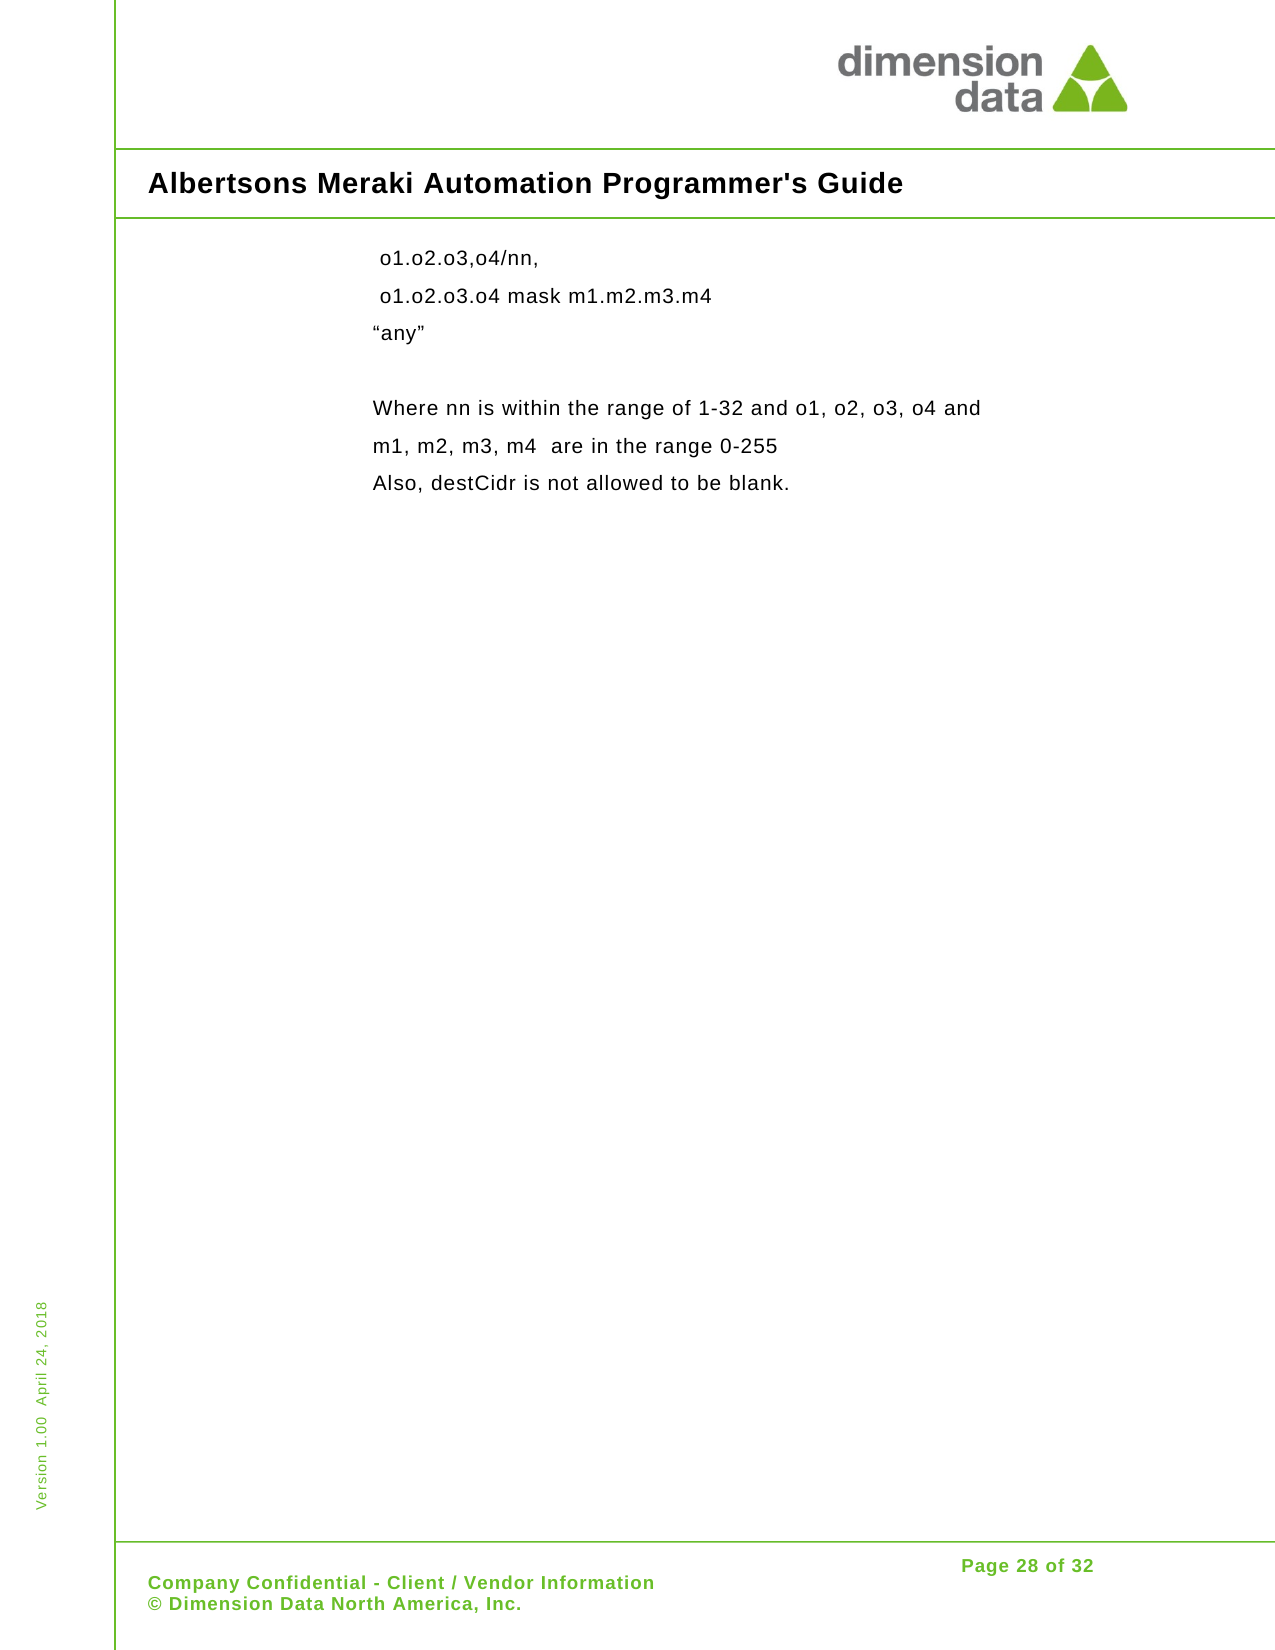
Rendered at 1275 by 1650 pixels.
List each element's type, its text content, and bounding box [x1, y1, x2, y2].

list “any” [341, 314, 1127, 345]
list o1.o2.o3,o4/nn, [266, 239, 1127, 270]
list m1, m2, m3, m4 are in the range 0-255 [341, 426, 1127, 457]
list Where nn is within the range of 1-32 and o1, o2, o3, o4 and [341, 389, 1127, 420]
list Also, destCidr is not allowed to be blank. [341, 464, 1127, 495]
list o1.o2.o3.o4 mask m1.m2.m3.m4 [341, 276, 1127, 307]
picture [815, 0, 1128, 133]
